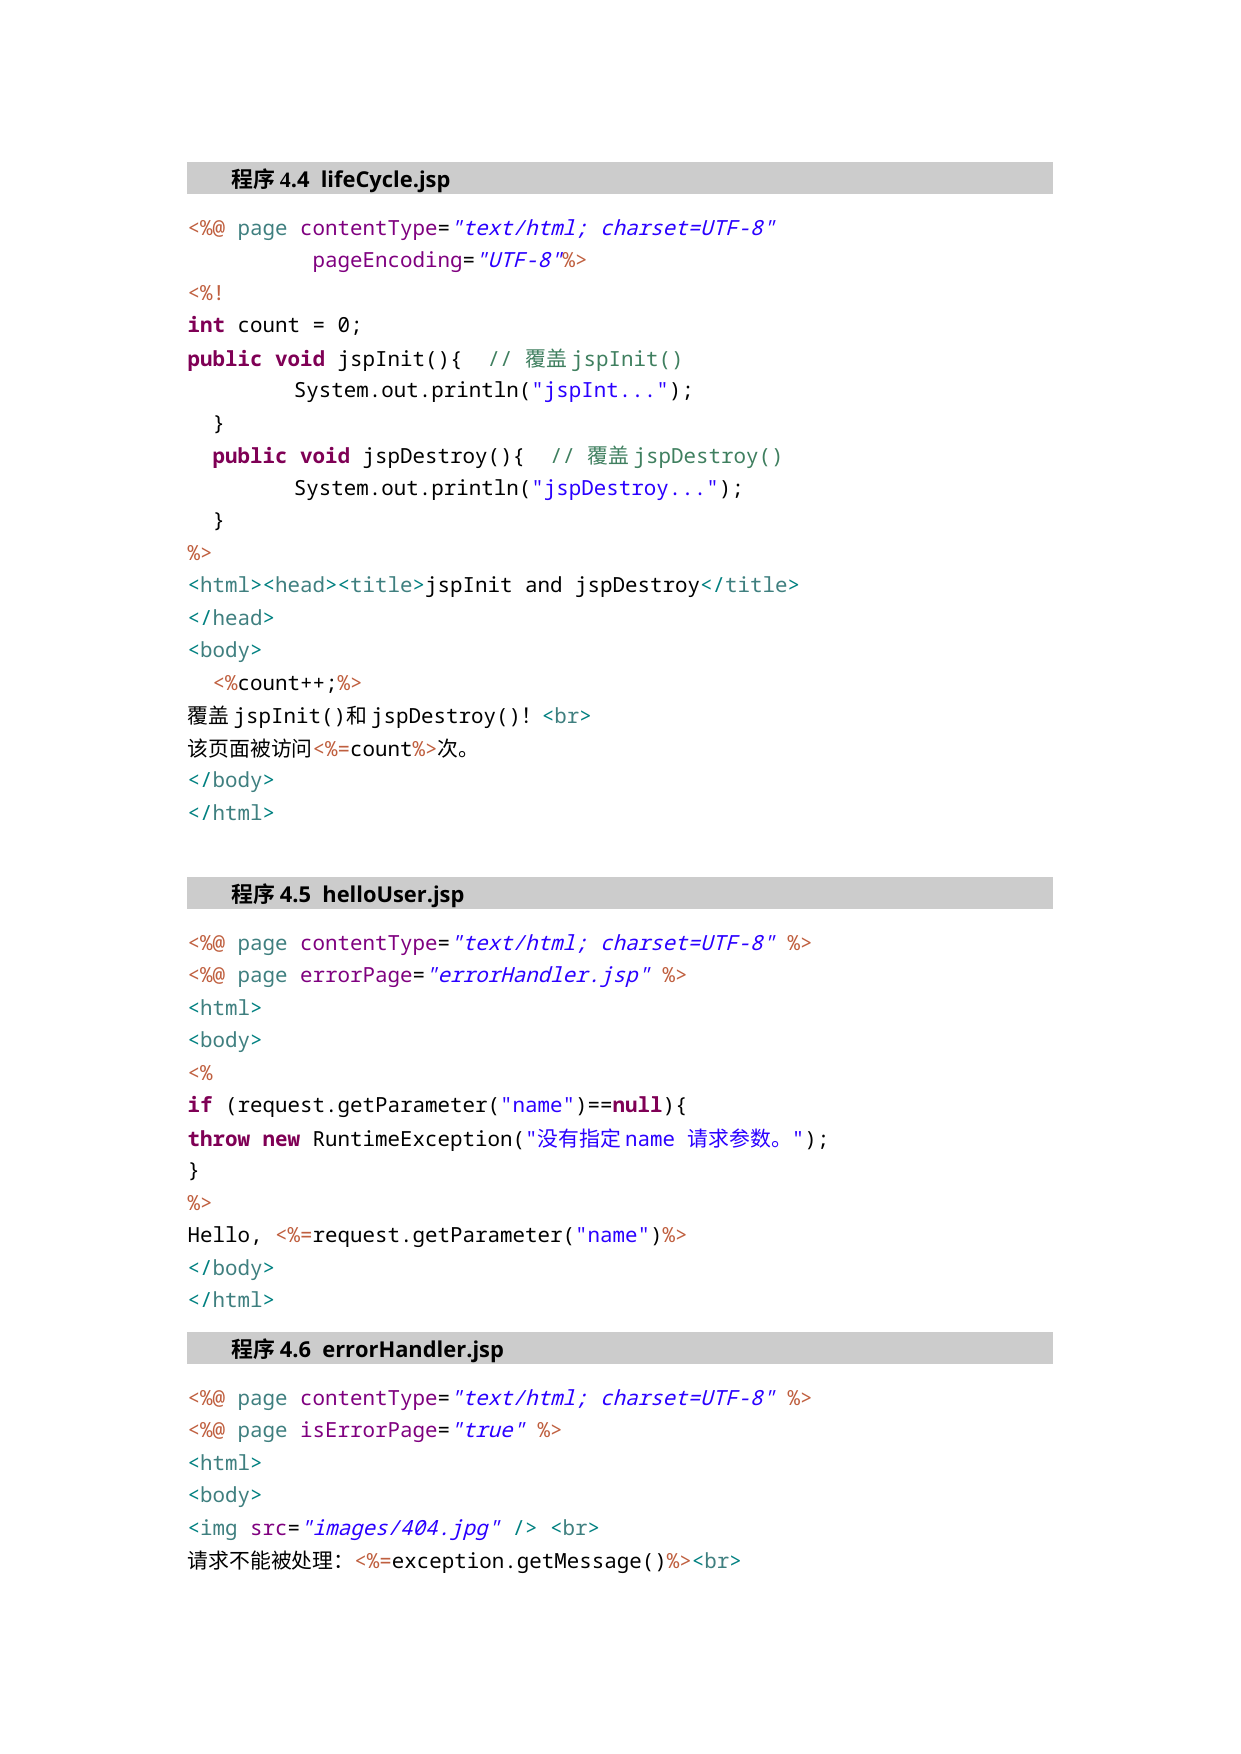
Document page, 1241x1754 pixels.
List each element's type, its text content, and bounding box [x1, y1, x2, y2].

text <%@ page contentType="text/html; charset=UTF-8" [187, 211, 1053, 243]
text System.out.println("jspDestroy..."); [187, 471, 1053, 503]
text } [187, 1153, 1053, 1186]
text } [187, 503, 1053, 536]
text public void jspInit(){ // 覆盖jspInit() [187, 341, 1053, 373]
text 程序4.5 helloUser.jsp [187, 877, 1053, 909]
text <html> [187, 991, 1053, 1023]
text <img src="images/404.jpg" /> <br> [187, 1511, 1053, 1543]
text </body> [187, 1251, 1053, 1283]
text <%@ page contentType="text/html; charset=UTF-8" %> [187, 926, 1053, 958]
text 程序4.6 errorHandler.jsp [187, 1332, 1053, 1364]
text </html> [187, 796, 1053, 828]
text <%@ page errorPage="errorHandler.jsp" %> [187, 958, 1053, 991]
text %> [187, 536, 1053, 568]
text <html> [187, 1446, 1053, 1478]
text } [187, 406, 1053, 438]
text <body> [187, 633, 1053, 666]
text <body> [187, 1478, 1053, 1511]
text %> [187, 1186, 1053, 1218]
text if (request.getParameter("name")==null){ [187, 1088, 1053, 1121]
text <%count++;%> [187, 666, 1053, 698]
text 覆盖jspInit()和jspDestroy()！<br> [187, 698, 1053, 731]
text 请求不能被处理：<%=exception.getMessage()%><br> [187, 1543, 1053, 1576]
text throw new RuntimeException("没有指定name 请求参数。"); [187, 1121, 1053, 1153]
text </body> [187, 763, 1053, 796]
text 程序4.4 lifeCycle.jsp [187, 162, 1053, 194]
text int count = 0; [187, 308, 1053, 341]
text <%@ page contentType="text/html; charset=UTF-8" %> [187, 1381, 1053, 1413]
text public void jspDestroy(){ // 覆盖jspDestroy() [187, 438, 1053, 471]
text System.out.println("jspInt..."); [187, 373, 1053, 406]
text <% [187, 1056, 1053, 1088]
text <%! [187, 276, 1053, 308]
text </head> [187, 601, 1053, 633]
text Hello, <%=request.getParameter("name")%> [187, 1218, 1053, 1251]
text <html><head><title>jspInit and jspDestroy</title> [187, 568, 1053, 601]
text <body> [187, 1023, 1053, 1056]
text 该页面被访问<%=count%>次。 [187, 731, 1053, 763]
text pageEncoding="UTF-8"%> [187, 243, 1053, 276]
text </html> [187, 1283, 1053, 1316]
text <%@ page isErrorPage="true" %> [187, 1413, 1053, 1446]
